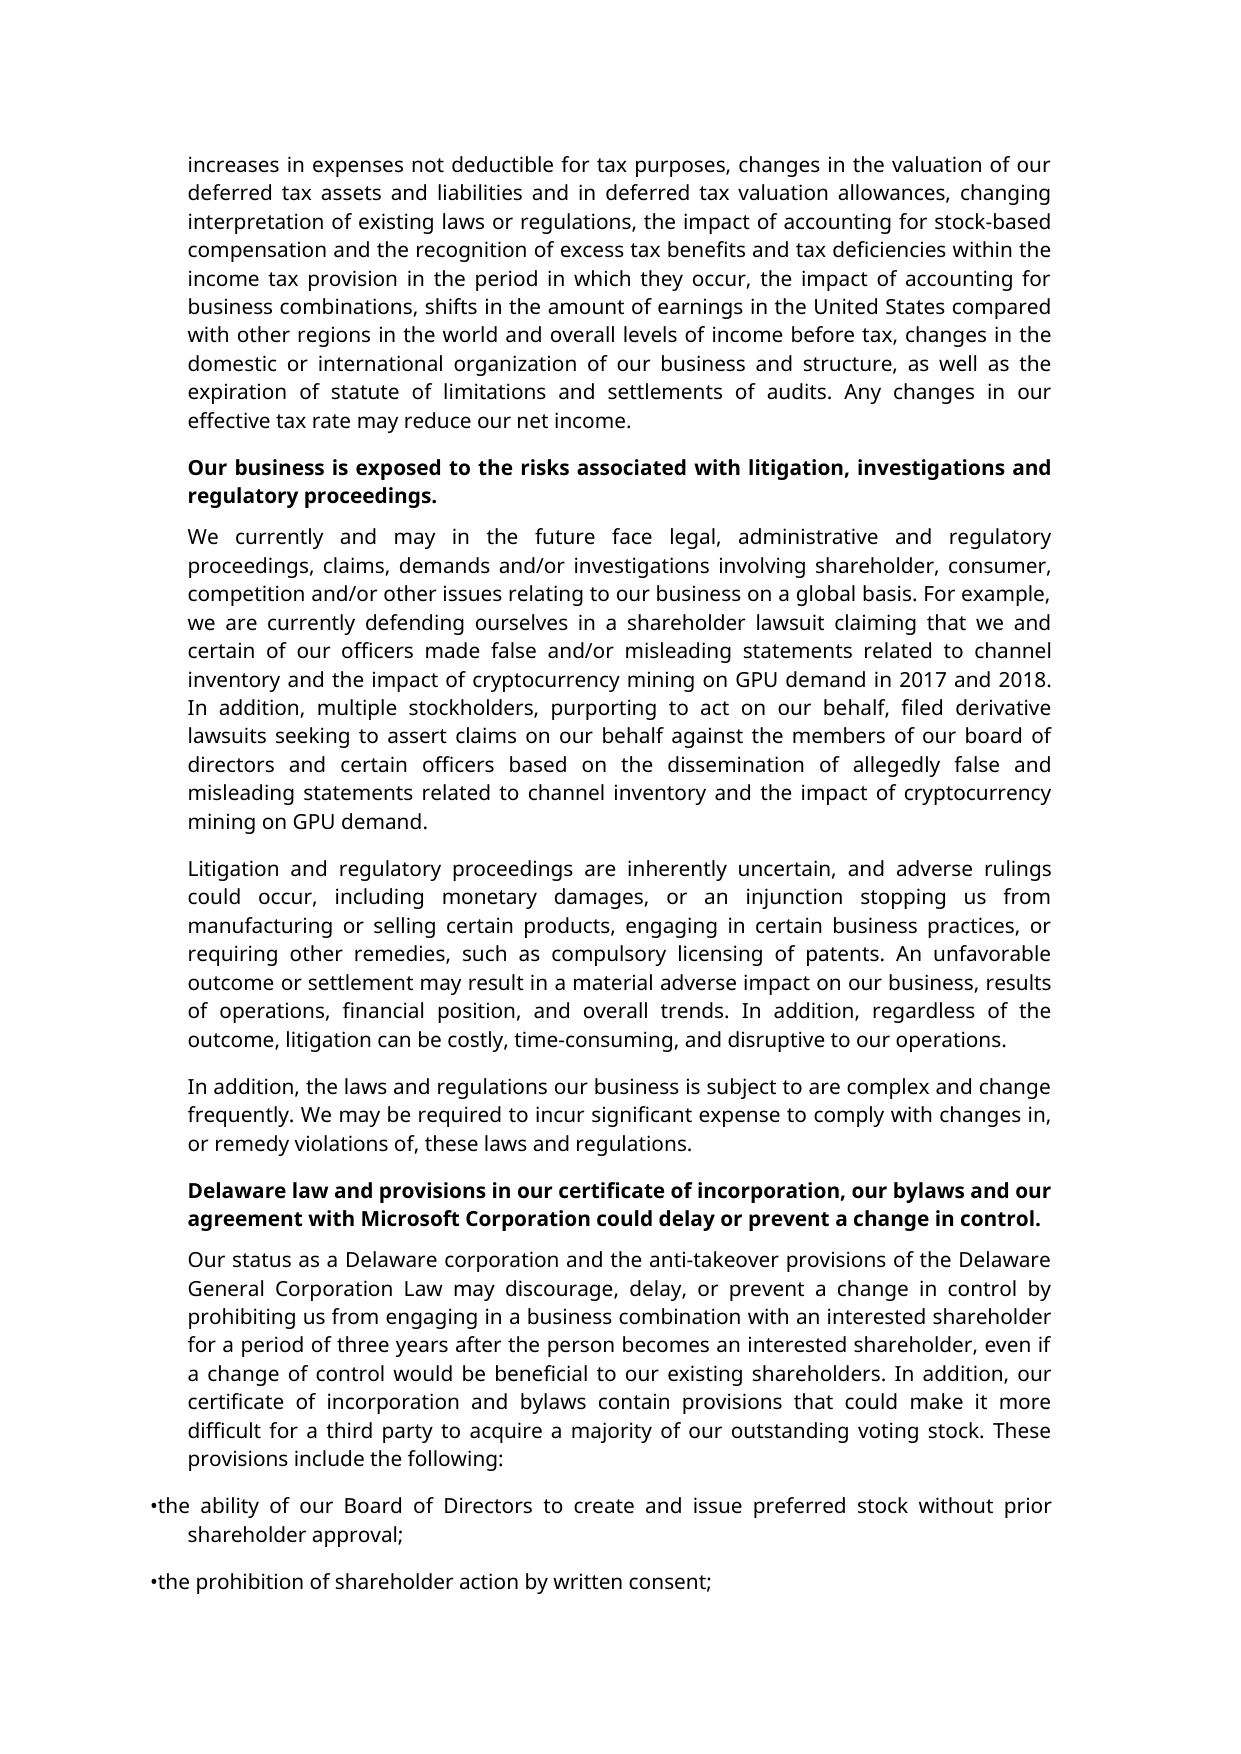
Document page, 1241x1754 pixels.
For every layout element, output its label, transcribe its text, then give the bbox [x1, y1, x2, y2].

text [187, 150, 1053, 434]
text •the prohibition of shareholder action by written consent; [150, 1567, 1053, 1596]
text Our business is exposed to the risks associated with litigation, investigations and regulatory proceedings. [187, 453, 1053, 510]
text We currently and may in the future face legal, administrative and regulatory proceedings, claims, demands and/or investigations involving shareholder, consumer, competition and/or other issues relating to our business on a global basis. For example, we are currently defending ourselves in a shareholder lawsuit claiming that we and certain of our officers made false and/or misleading statements related to channel inventory and the impact of cryptocurrency mining on GPU demand in 2017 and 2018. In addition, multiple stockholders, purporting to act on our behalf, filed derivative lawsuits seeking to assert claims on our behalf against the members of our board of directors and certain officers based on the dissemination of allegedly false and misleading statements related to channel inventory and the impact of cryptocurrency mining on GPU demand. [187, 522, 1053, 835]
text Litigation and regulatory proceedings are inherently uncertain, and adverse rulings could occur, including monetary damages, or an injunction stopping us from manufacturing or selling certain products, engaging in certain business practices, or requiring other remedies, such as compulsory licensing of patents. An unfavorable outcome or settlement may result in a material adverse impact on our business, results of operations, financial position, and overall trends. In addition, regardless of the outcome, litigation can be costly, time-consuming, and disruptive to our operations. [187, 854, 1053, 1053]
text Our status as a Delaware corporation and the anti-takeover provisions of the Delaware General Corporation Law may discourage, delay, or prevent a change in control by prohibiting us from engaging in a business combination with an interested shareholder for a period of three years after the person becomes an interested shareholder, even if a change of control would be beneficial to our existing shareholders. In addition, our certificate of incorporation and bylaws contain provisions that could make it more difficult for a third party to acquire a majority of our outstanding voting stock. These provisions include the following: [187, 1245, 1053, 1473]
text •the ability of our Board of Directors to create and issue preferred stock without prior shareholder approval; [150, 1492, 1053, 1548]
text Delaware law and provisions in our certificate of incorporation, our bylaws and our agreement with Microsoft Corporation could delay or prevent a change in control. [187, 1176, 1053, 1233]
text In addition, the laws and regulations our business is subject to are complex and change frequently. We may be required to incur significant expense to comply with changes in, or remedy violations of, these laws and regulations. [187, 1072, 1053, 1157]
